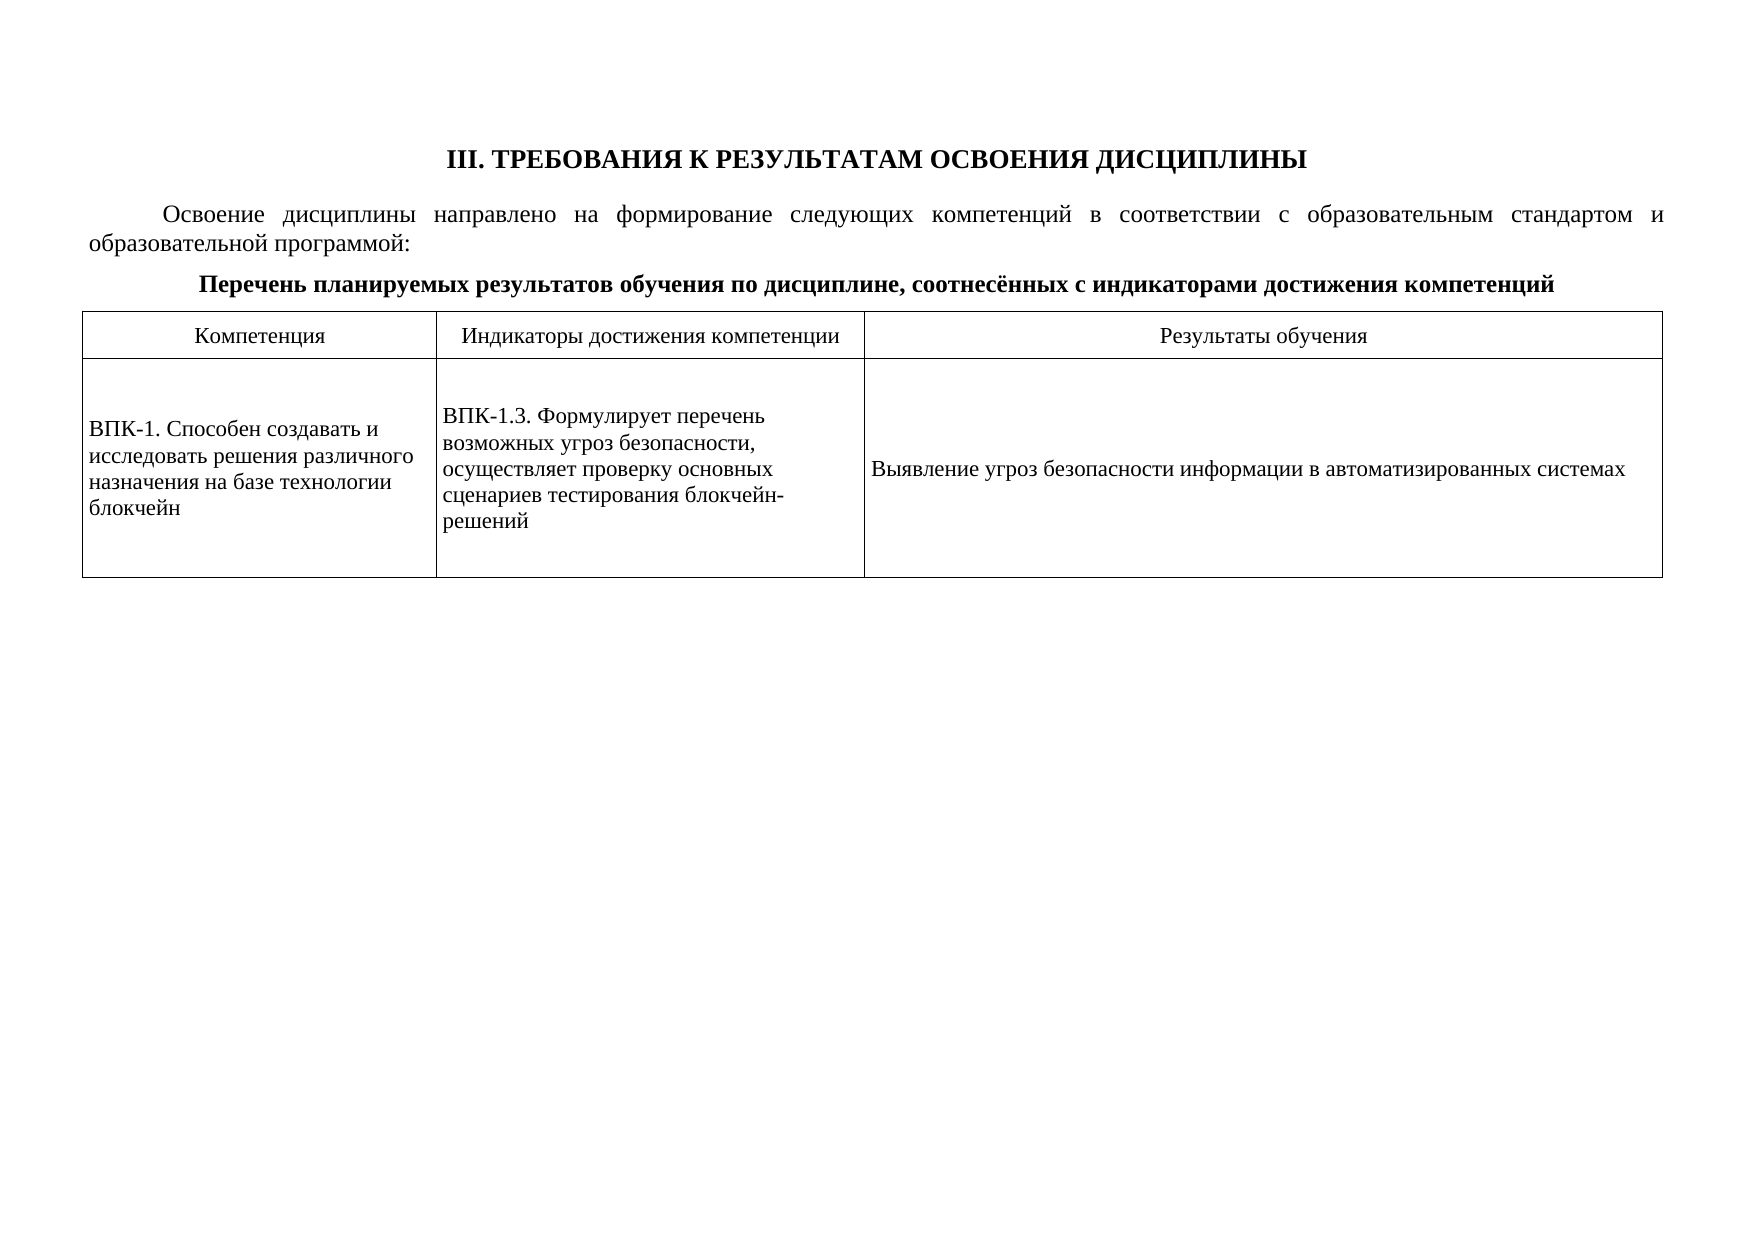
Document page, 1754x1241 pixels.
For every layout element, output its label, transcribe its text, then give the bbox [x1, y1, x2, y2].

table_cell ВПК-1.3. Формулирует перечень возможных угроз безопасности, осуществляет проверку основных сценариев тестирования блокчейн-решений [437, 359, 864, 577]
table_cell ВПК-1. Способен создавать и исследовать решения различного назначения на базе технологии блокчейн [83, 359, 436, 577]
subtitle Требования к результатам освоения дисциплины [89, 143, 1665, 174]
table_cell Выявление угроз безопасности информации в автоматизированных системах [865, 359, 1662, 577]
table_header Результаты обучения [865, 312, 1662, 358]
table_header Компетенция [83, 312, 436, 358]
table_header Индикаторы достижения компетенции [437, 312, 864, 358]
text Освоение дисциплины направлено на формирование следующих компетенций в соответствии с образовательным стандартом и образовательной программой: [89, 199, 1665, 257]
text Перечень планируемых результатов обучения по дисциплине, соотнесённых с индикаторами достижения компетенций [89, 269, 1665, 298]
